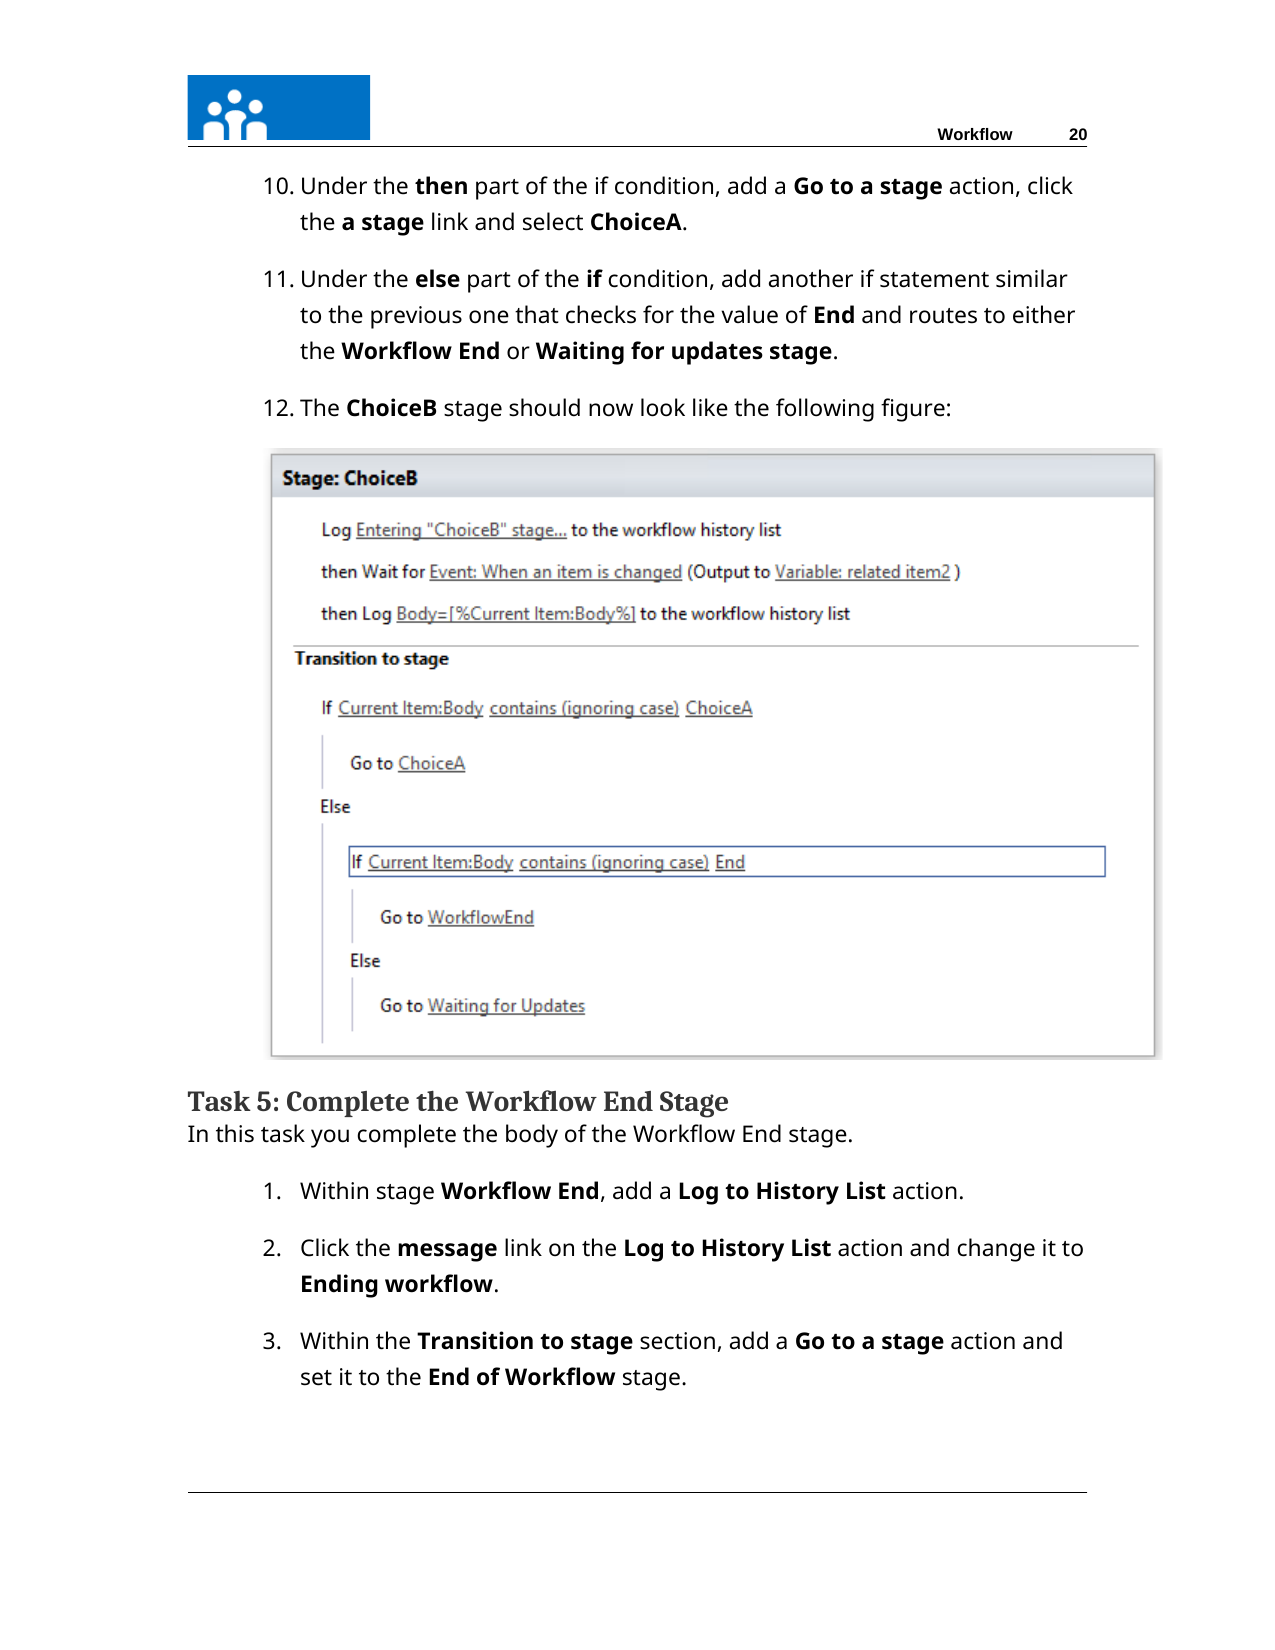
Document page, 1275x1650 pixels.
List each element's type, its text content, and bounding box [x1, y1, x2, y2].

picture [187, 75, 371, 140]
list Under the then part of the if condition, add a Go to a stage action, click the a stage link and select ChoiceA. [262, 170, 1087, 237]
list Under the else part of the if condition, add another if statement similar to the previous one that checks for the value of End and routes to either the Workflow End or Waiting for updates stage. [262, 263, 1087, 366]
list Within the Transition to stage section, add a Go to a stage action and set it to the End of Workflow stage. [262, 1325, 1087, 1392]
list The ChoiceB stage should now look like the following figure: [262, 392, 1087, 423]
list Click the message link on the Log to History List action and change it to Ending workflow. [262, 1232, 1087, 1299]
list Within stage Workflow End, add a Log to History List action. [262, 1175, 1087, 1206]
picture [262, 448, 1163, 1060]
text In this task you complete the body of the Workflow End stage. [187, 1118, 1087, 1150]
subtitle Task 5: Complete the Workflow End Stage [187, 1085, 1087, 1118]
